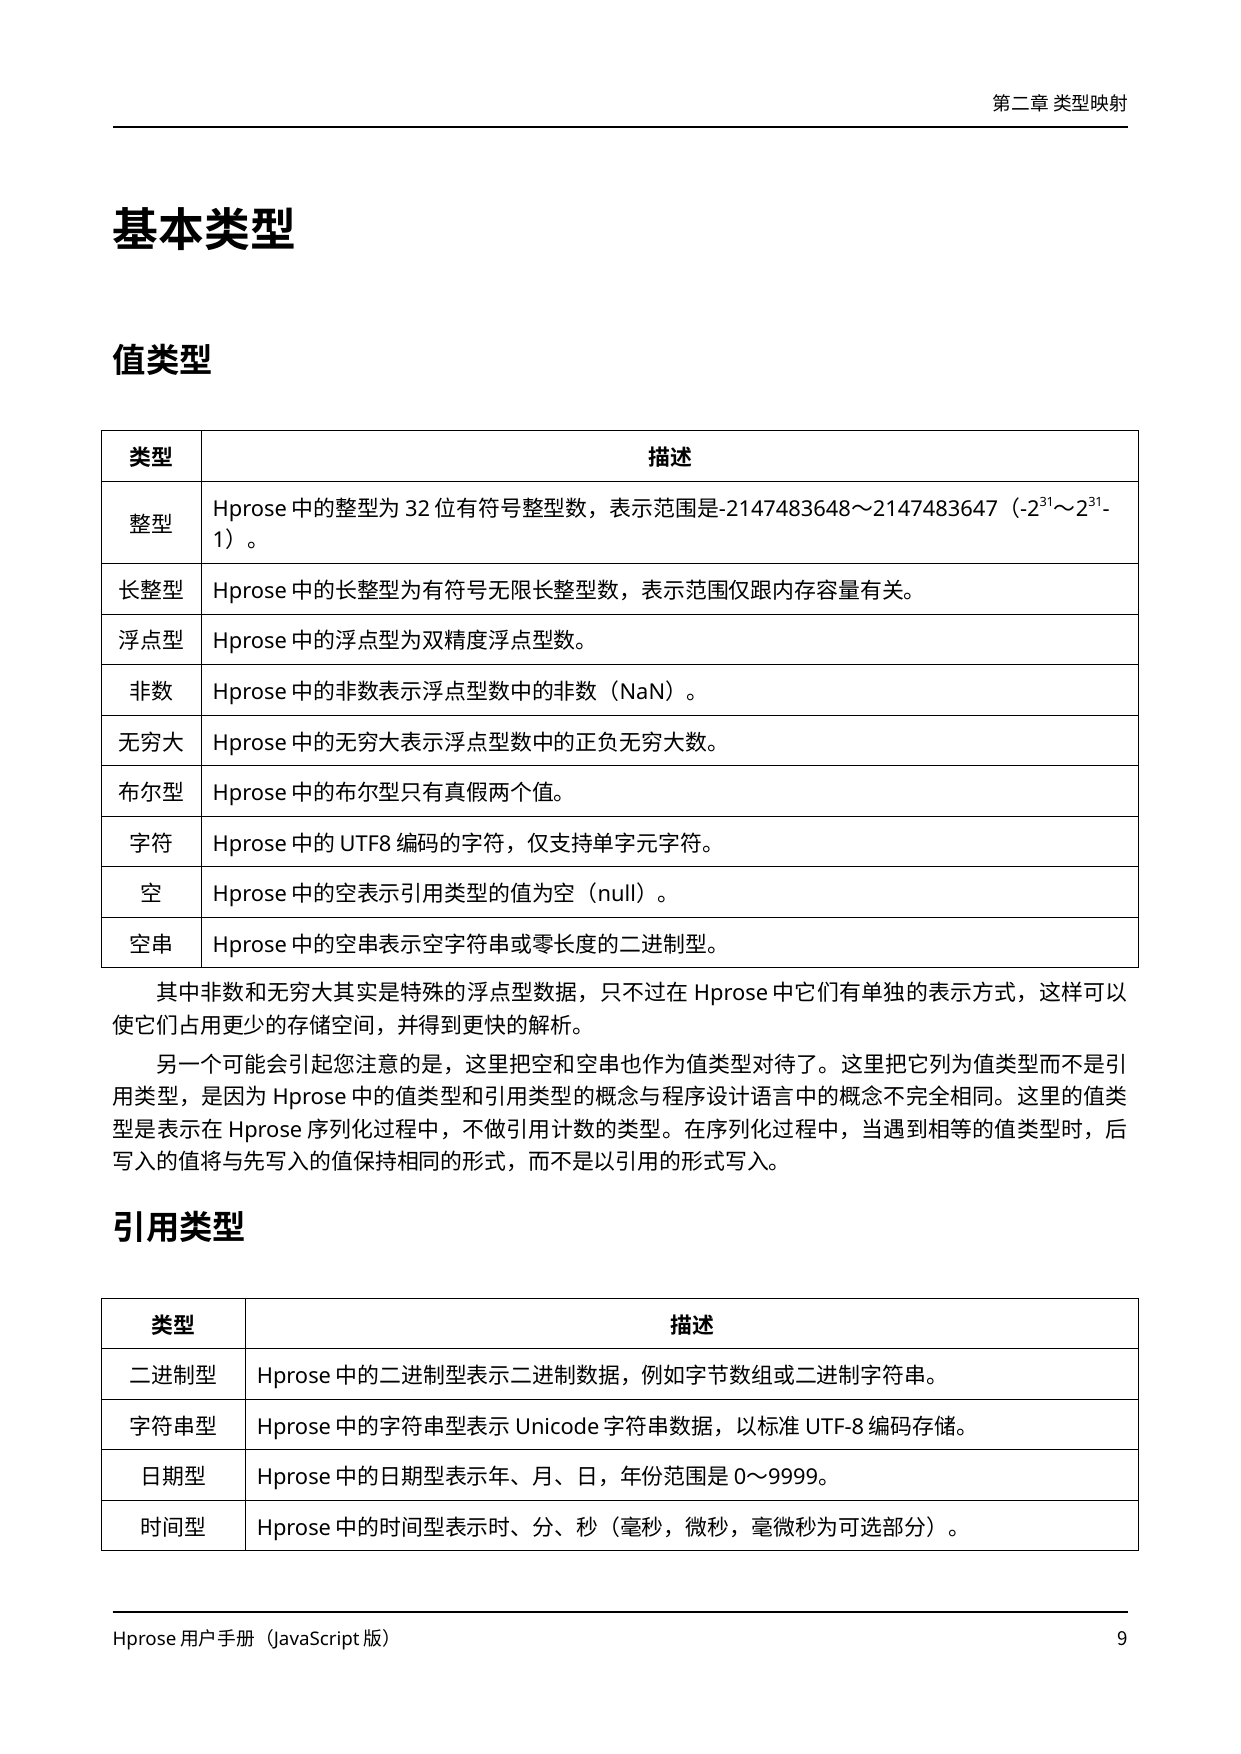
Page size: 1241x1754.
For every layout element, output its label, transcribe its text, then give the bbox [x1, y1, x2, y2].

table_cell Hprose中的时间型表示时、分、秒（毫秒，微秒，毫微秒为可选部分）。 [246, 1501, 1138, 1550]
table_cell Hprose中的字符串型表示Unicode字符串数据，以标准UTF-8编码存储。 [246, 1400, 1138, 1449]
table_cell Hprose中的浮点型为双精度浮点型数。 [202, 615, 1138, 664]
table_cell 无穷大 [102, 716, 201, 765]
table_cell 整型 [102, 482, 201, 563]
table_cell Hprose中的UTF8编码的字符，仅支持单字元字符。 [202, 817, 1138, 866]
table_cell 浮点型 [102, 615, 201, 664]
table_cell Hprose中的布尔型只有真假两个值。 [202, 766, 1138, 816]
table_header 类型 [102, 431, 201, 481]
table_header 类型 [102, 1299, 245, 1348]
table_cell 日期型 [102, 1450, 245, 1500]
table_cell Hprose中的无穷大表示浮点型数中的正负无穷大数。 [202, 716, 1138, 765]
table_cell 空串 [102, 918, 201, 967]
subtitle 引用类型 [112, 1192, 1128, 1257]
table_header 描述 [246, 1299, 1138, 1348]
table_cell Hprose中的二进制型表示二进制数据，例如字节数组或二进制字符串。 [246, 1349, 1138, 1399]
table_cell 字符 [102, 817, 201, 866]
table_header 描述 [202, 431, 1138, 481]
text 另一个可能会引起您注意的是，这里把空和空串也作为值类型对待了。这里把它列为值类型而不是引用类型，是因为Hprose中的值类型和引用类型的概念与程序设计语言中的概念不完全相同。这里的值类型是表示在Hprose序列化过程中，不做引用计数的类型。在序列化过程中，当遇到相等的值类型时，后写入的值将与先写入的值保持相同的形式，而不是以引用的形式写入。 [112, 1046, 1128, 1176]
text 其中非数和无穷大其实是特殊的浮点型数据，只不过在Hprose中它们有单独的表示方式，这样可以使它们占用更少的存储空间，并得到更快的解析。 [112, 975, 1128, 1040]
table_cell 布尔型 [102, 766, 201, 816]
table_cell Hprose中的空串表示空字符串或零长度的二进制型。 [202, 918, 1138, 967]
table_cell 空 [102, 867, 201, 917]
subtitle 基本类型 [112, 178, 1128, 276]
table_cell Hprose中的长整型为有符号无限长整型数，表示范围仅跟内存容量有关。 [202, 564, 1138, 614]
table_cell 二进制型 [102, 1349, 245, 1399]
table_cell Hprose中的空表示引用类型的值为空（null）。 [202, 867, 1138, 917]
table_cell 字符串型 [102, 1400, 245, 1449]
table_cell Hprose中的日期型表示年、月、日，年份范围是0～9999。 [246, 1450, 1138, 1500]
subtitle 值类型 [112, 325, 1128, 390]
table_cell 时间型 [102, 1501, 245, 1550]
table_cell 非数 [102, 665, 201, 715]
table_cell 长整型 [102, 564, 201, 614]
table_cell Hprose中的整型为32位有符号整型数，表示范围是-2147483648～2147483647（-231～231-1）。 [202, 482, 1138, 563]
table_cell Hprose中的非数表示浮点型数中的非数（NaN）。 [202, 665, 1138, 715]
